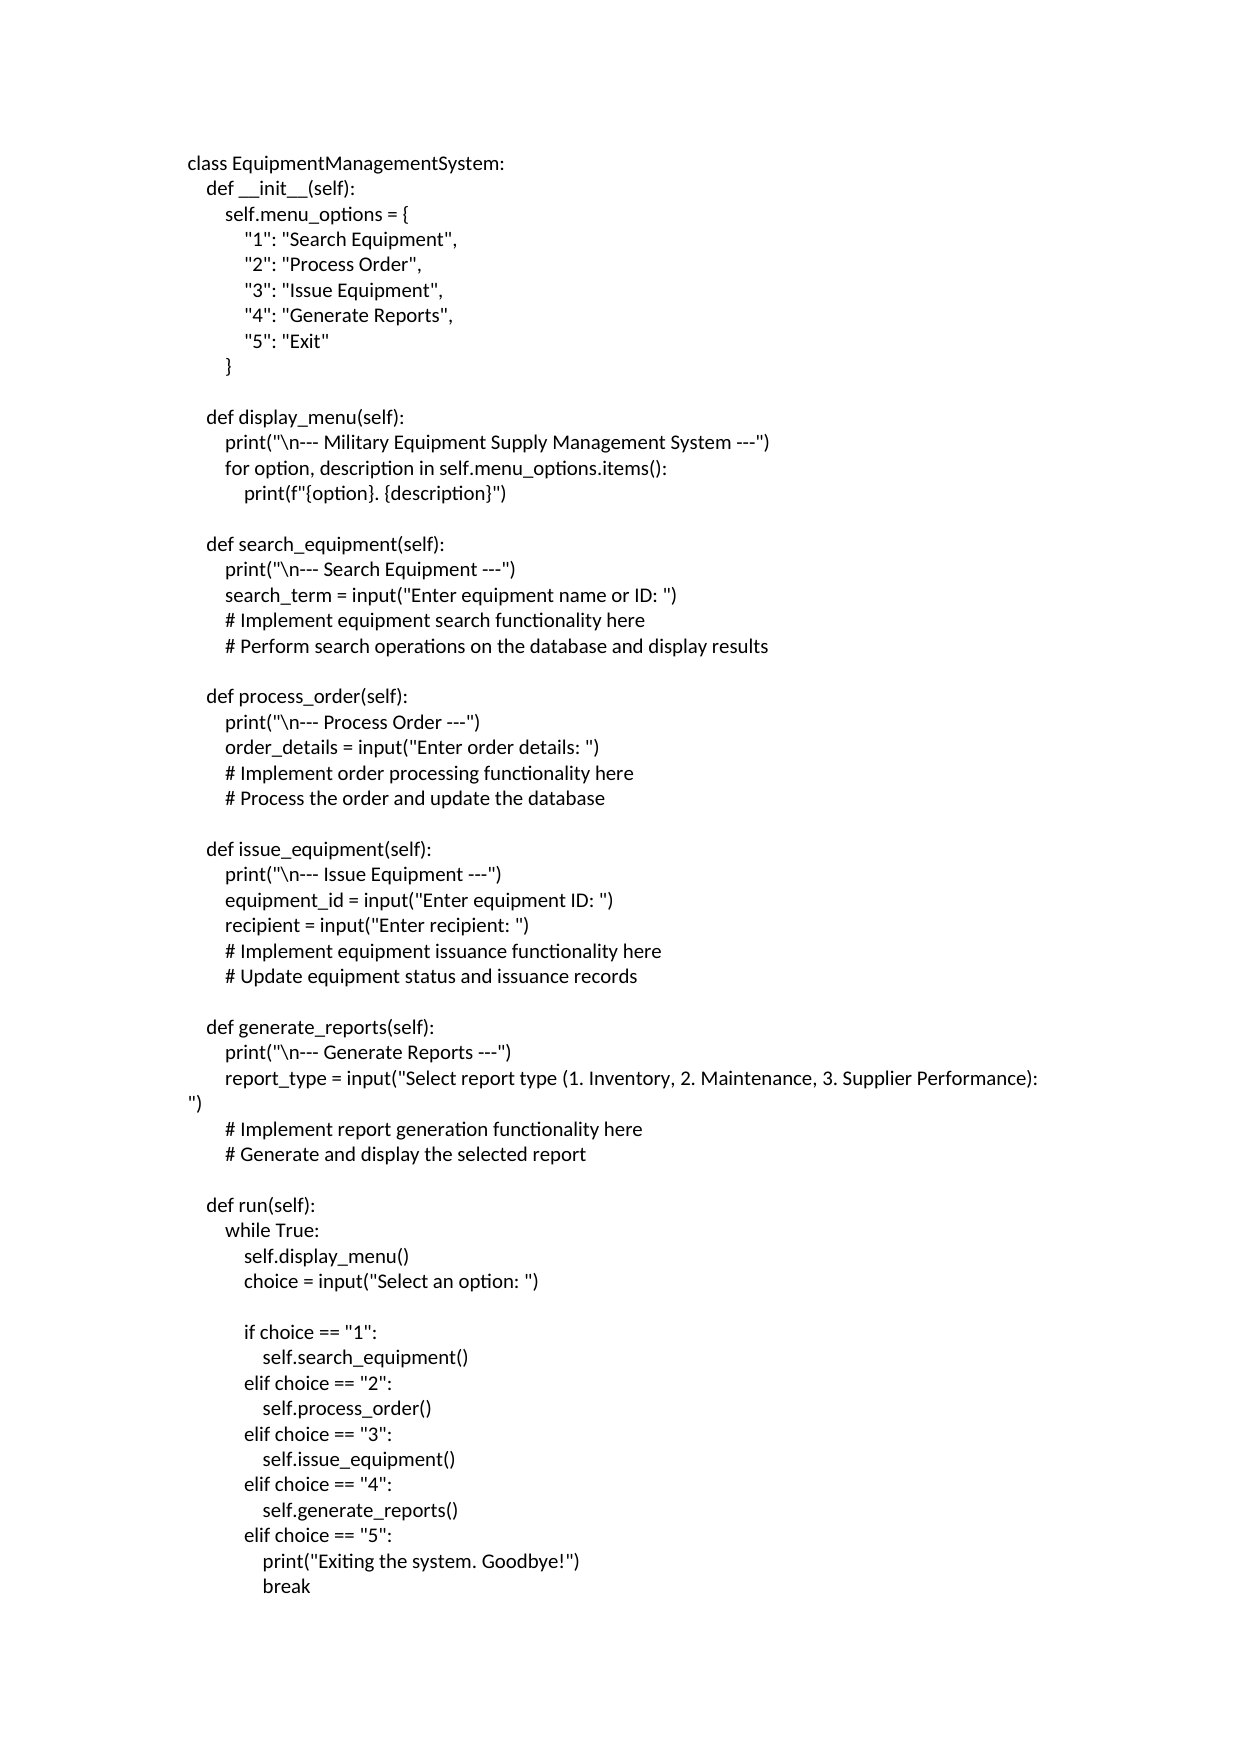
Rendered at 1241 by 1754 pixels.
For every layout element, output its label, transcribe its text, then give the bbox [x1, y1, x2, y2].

text } [187, 353, 1053, 379]
text print(f"{option}. {description}") [187, 480, 1053, 506]
text # Implement equipment search functionality here [187, 607, 1053, 633]
text elif choice == "4": [187, 1472, 1053, 1497]
text self.issue_equipment() [187, 1446, 1053, 1472]
text order_details = input("Enter order details: ") [187, 734, 1053, 760]
text elif choice == "5": [187, 1522, 1053, 1548]
text self.generate_reports() [187, 1497, 1053, 1522]
text print("\n--- Issue Equipment ---") [187, 862, 1053, 887]
text def generate_reports(self): [187, 1014, 1053, 1039]
text "2": "Process Order", [187, 252, 1053, 277]
text self.search_equipment() [187, 1344, 1053, 1370]
text "5": "Exit" [187, 328, 1053, 353]
text if choice == "1": [187, 1319, 1053, 1344]
text # Implement report generation functionality here [187, 1116, 1053, 1141]
text "1": "Search Equipment", [187, 226, 1053, 252]
text equipment_id = input("Enter equipment ID: ") [187, 887, 1053, 912]
text # Perform search operations on the database and display results [187, 633, 1053, 658]
text def run(self): [187, 1192, 1053, 1217]
text print("\n--- Military Equipment Supply Management System ---") [187, 429, 1053, 455]
text # Implement equipment issuance functionality here [187, 938, 1053, 963]
text # Update equipment status and issuance records [187, 963, 1053, 989]
text search_term = input("Enter equipment name or ID: ") [187, 582, 1053, 607]
text break [187, 1573, 1053, 1599]
text def issue_equipment(self): [187, 836, 1053, 862]
text print("Exiting the system. Goodbye!") [187, 1548, 1053, 1573]
text self.display_menu() [187, 1243, 1053, 1268]
text def process_order(self): [187, 684, 1053, 709]
text self.process_order() [187, 1395, 1053, 1421]
text "3": "Issue Equipment", [187, 277, 1053, 302]
text self.menu_options = { [187, 201, 1053, 226]
text print("\n--- Generate Reports ---") [187, 1039, 1053, 1065]
text def __init__(self): [187, 175, 1053, 201]
text class EquipmentManagementSystem: [187, 150, 1053, 175]
text choice = input("Select an option: ") [187, 1268, 1053, 1294]
text while True: [187, 1217, 1053, 1243]
text elif choice == "3": [187, 1421, 1053, 1446]
text recipient = input("Enter recipient: ") [187, 912, 1053, 938]
text # Generate and display the selected report [187, 1141, 1053, 1167]
text report_type = input("Select report type (1. Inventory, 2. Maintenance, 3. Supplier Performance): ") [187, 1065, 1053, 1116]
text def display_menu(self): [187, 404, 1053, 429]
text print("\n--- Process Order ---") [187, 709, 1053, 734]
text elif choice == "2": [187, 1370, 1053, 1395]
text for option, description in self.menu_options.items(): [187, 455, 1053, 480]
text def search_equipment(self): [187, 531, 1053, 557]
text # Process the order and update the database [187, 785, 1053, 811]
text # Implement order processing functionality here [187, 760, 1053, 785]
text "4": "Generate Reports", [187, 302, 1053, 328]
text print("\n--- Search Equipment ---") [187, 557, 1053, 582]
